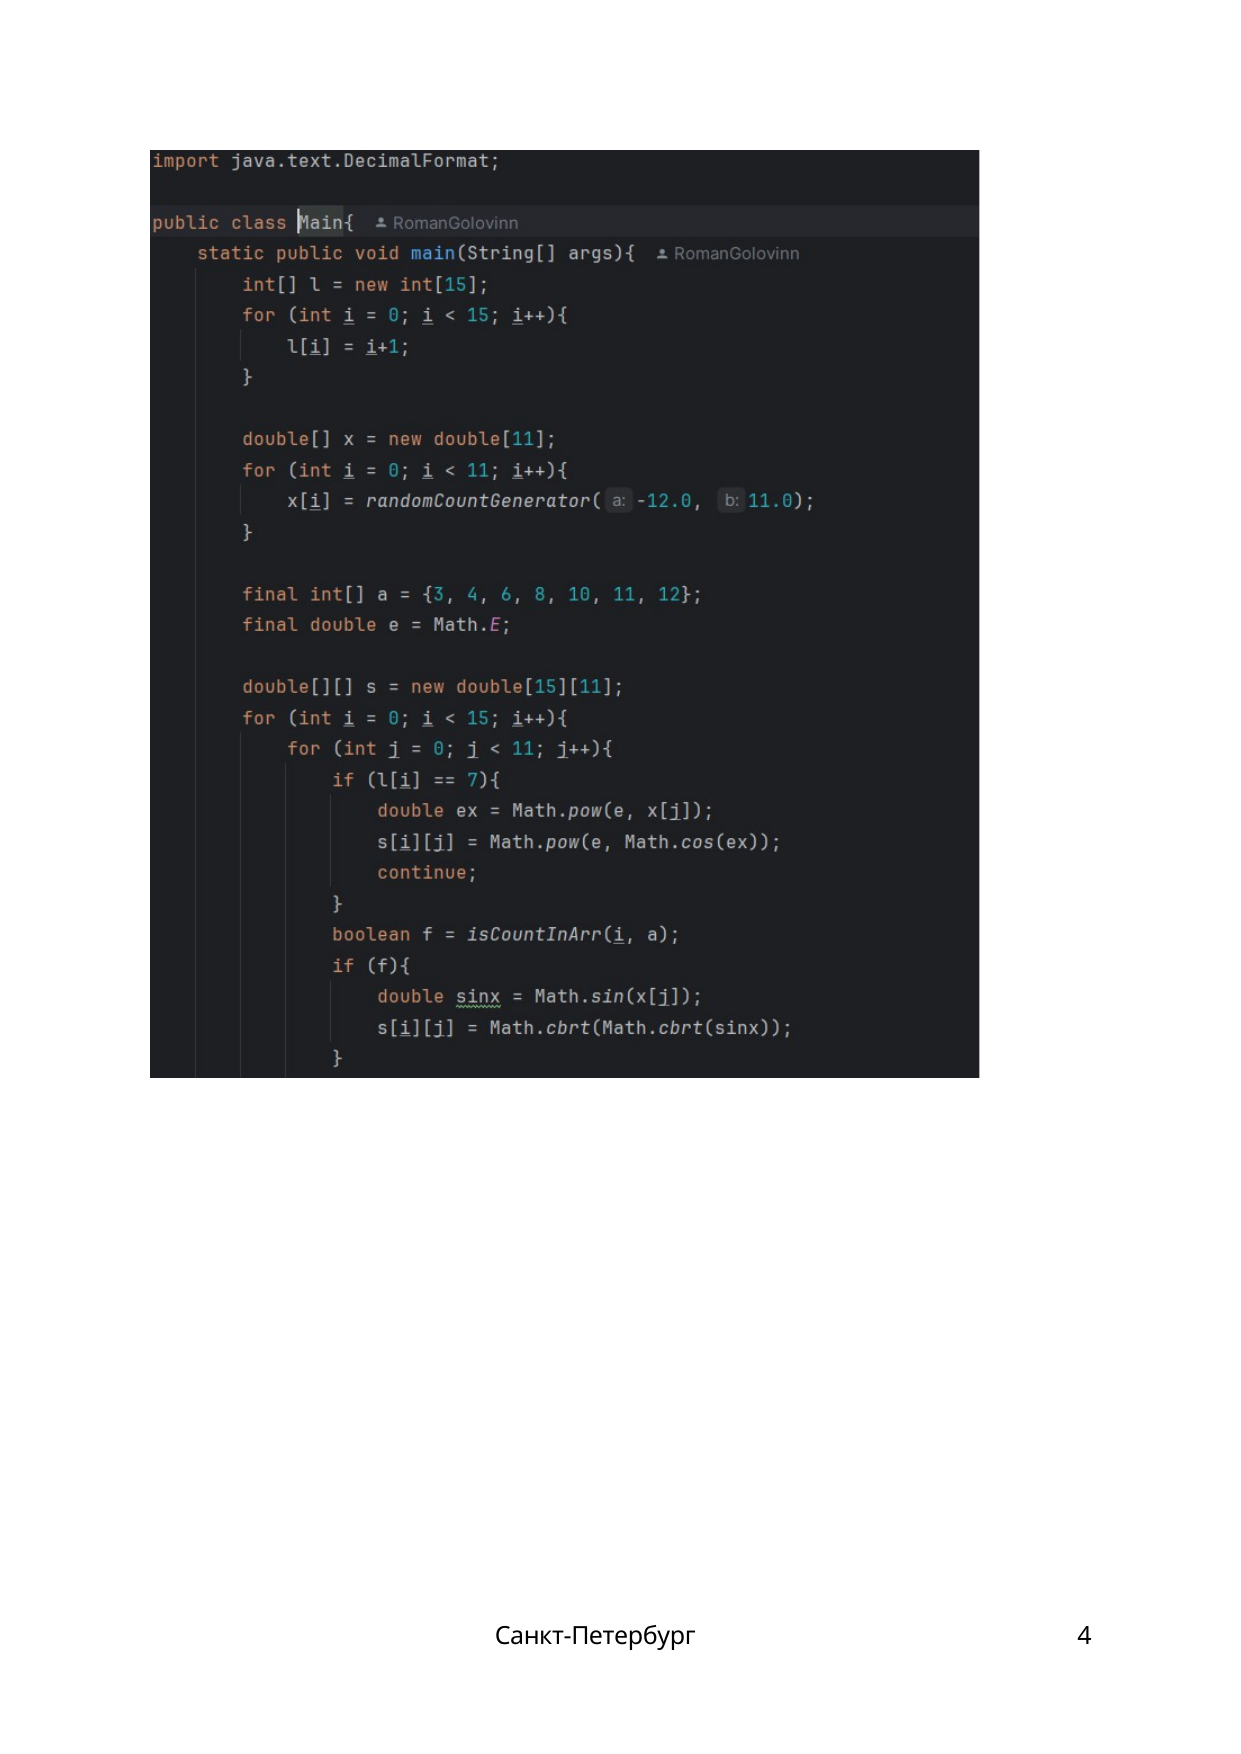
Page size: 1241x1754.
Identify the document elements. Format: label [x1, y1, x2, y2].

picture [150, 150, 980, 1078]
